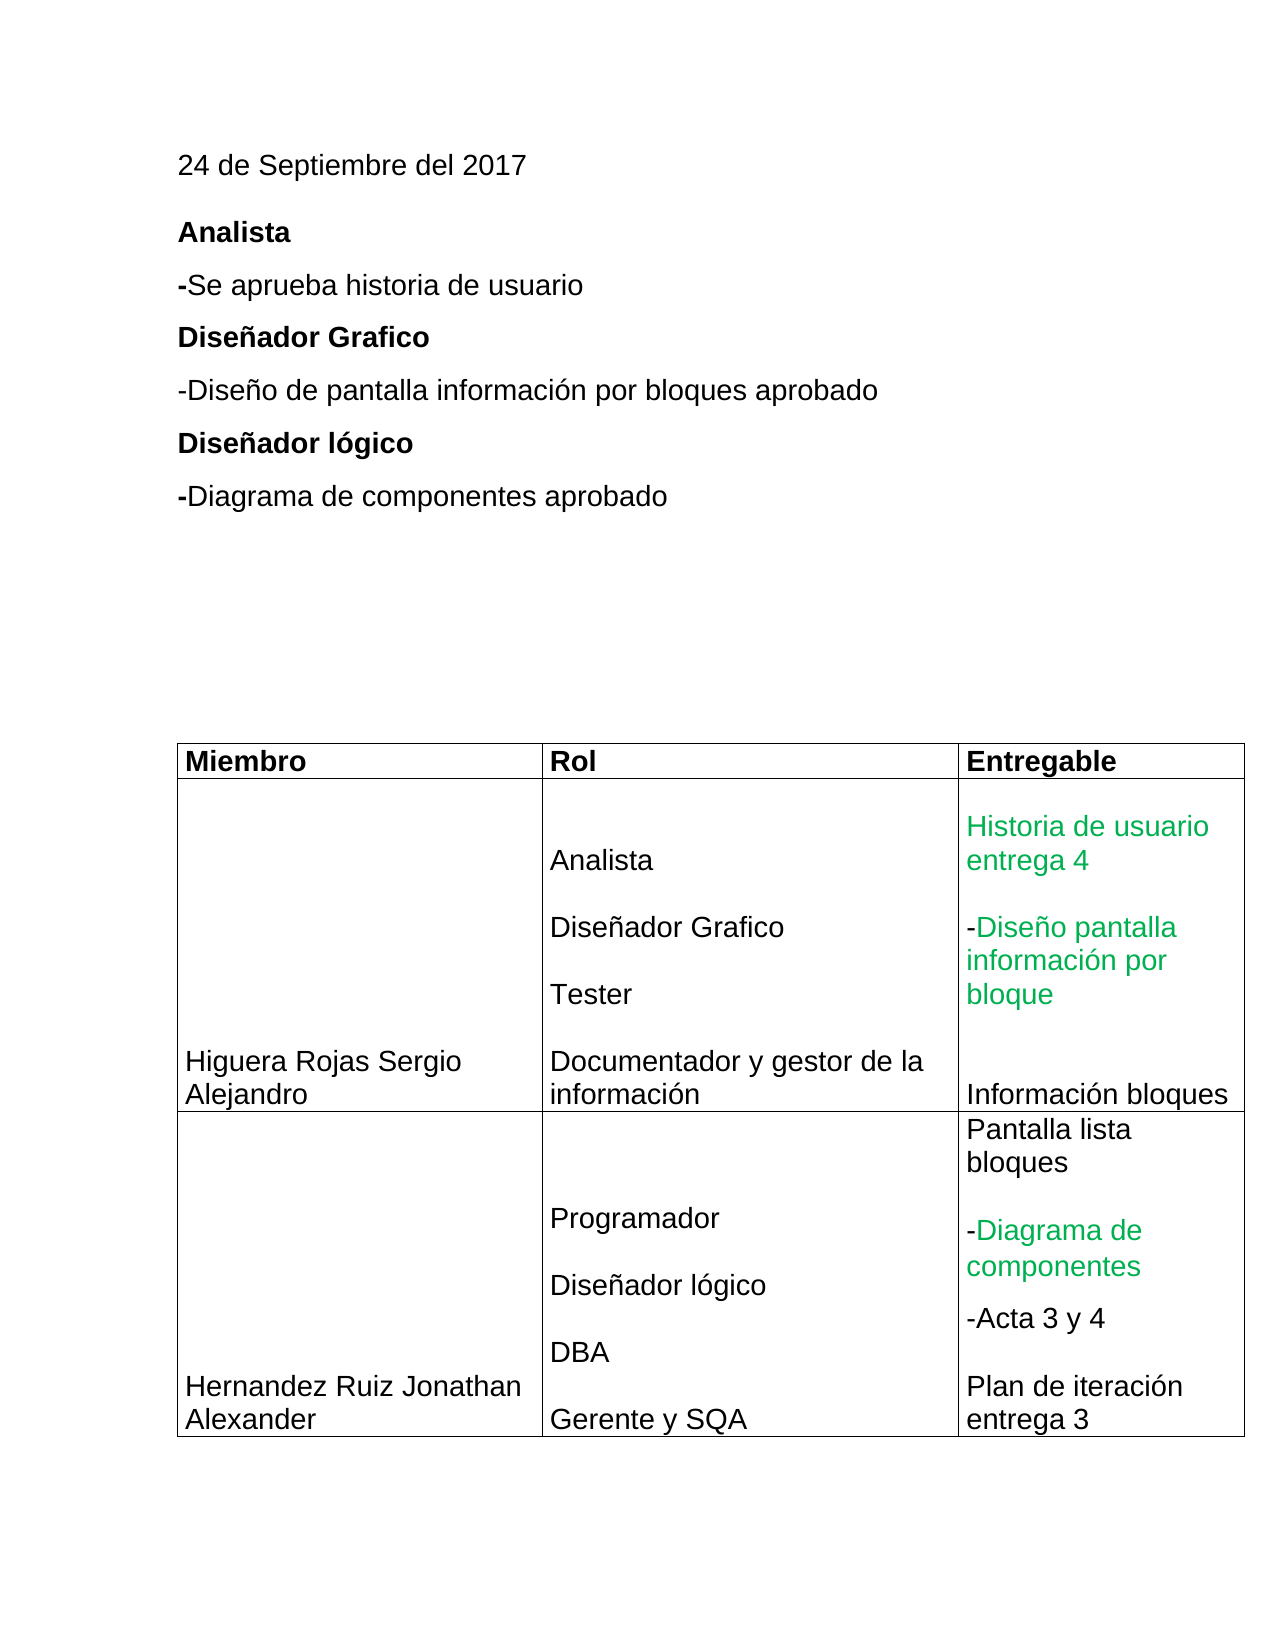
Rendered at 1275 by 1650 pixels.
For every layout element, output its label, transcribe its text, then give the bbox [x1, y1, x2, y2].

table_cell Hernandez Ruiz Jonathan Alexander [178, 1112, 542, 1436]
table_header Entregable [959, 744, 1244, 777]
text Analista [177, 215, 1098, 248]
table_header Miembro [178, 744, 542, 777]
text 24 de Septiembre del 2017 [177, 148, 1098, 181]
text -Diseño de pantalla información por bloques aprobado [177, 373, 1098, 407]
text -Diagrama de componentes aprobado [177, 479, 1098, 512]
table_header Rol [543, 744, 958, 777]
table_cell Analista Diseñador Grafico Tester Documentador y gestor de la información [543, 779, 958, 1111]
table_cell Programador Diseñador lógico DBA Gerente y SQA [543, 1112, 958, 1436]
text Diseñador lógico [177, 426, 1098, 459]
text Diseñador Grafico [177, 320, 1098, 354]
table_cell Historia de usuario entrega 4 -Diseño pantalla información por bloque Información bloques [959, 779, 1244, 1111]
table_cell Higuera Rojas Sergio Alejandro [178, 779, 542, 1111]
table_cell Pantalla lista bloques -Diagrama de componentes -Acta 3 y 4 Plan de iteración entrega 3 [959, 1112, 1244, 1436]
text -Se aprueba historia de usuario [177, 267, 1098, 301]
